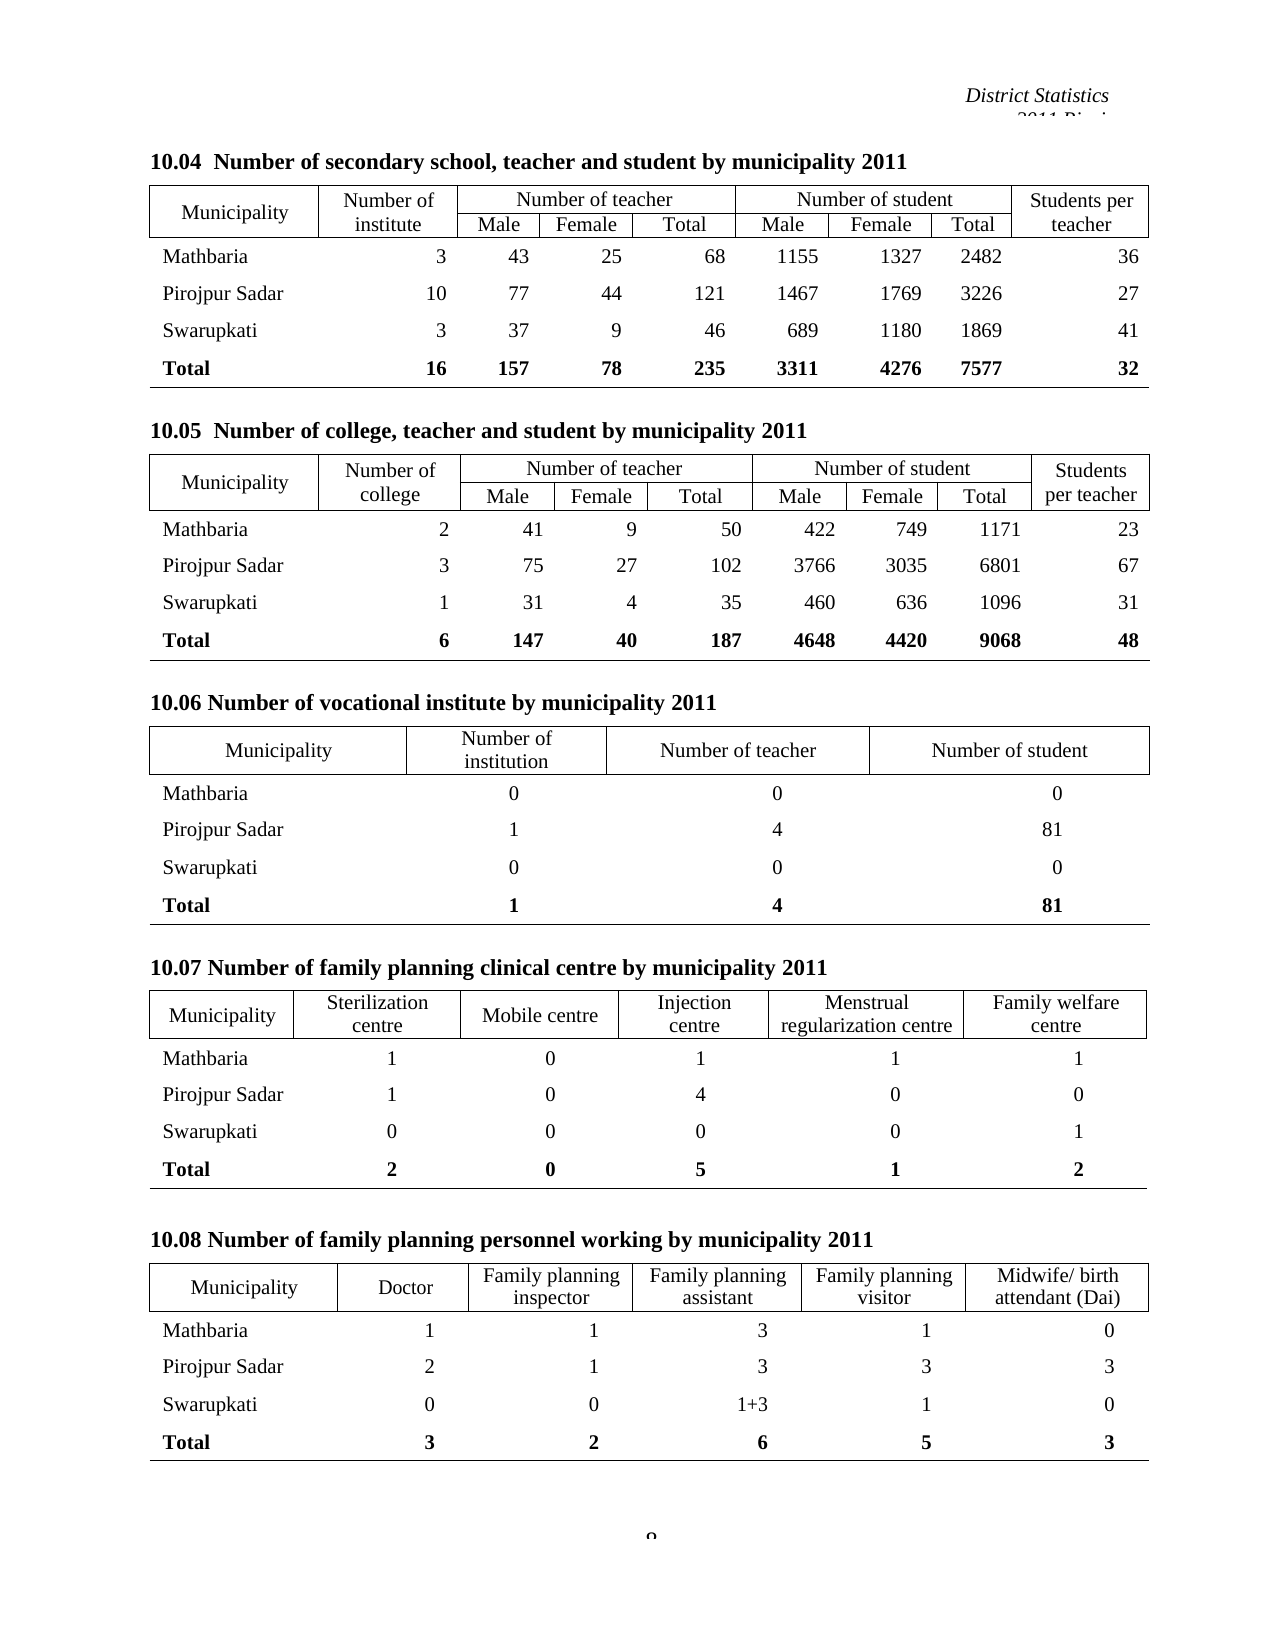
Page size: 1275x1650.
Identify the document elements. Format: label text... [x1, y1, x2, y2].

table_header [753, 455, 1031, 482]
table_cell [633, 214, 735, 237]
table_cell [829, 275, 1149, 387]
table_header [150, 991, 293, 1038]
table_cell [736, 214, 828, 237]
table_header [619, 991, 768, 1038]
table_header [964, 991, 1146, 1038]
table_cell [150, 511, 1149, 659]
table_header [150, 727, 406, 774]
list Number of family planning personnel working by municipality 2011 [150, 1226, 1183, 1252]
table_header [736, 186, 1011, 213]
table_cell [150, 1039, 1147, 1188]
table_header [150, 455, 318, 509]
list Number of vocational institute by municipality 2011 [150, 689, 1183, 716]
list Number of secondary school, teacher and student by municipality 2011 [150, 148, 1183, 175]
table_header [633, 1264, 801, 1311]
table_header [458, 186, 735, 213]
list Number of college, teacher and student by municipality 2011 [150, 417, 1183, 443]
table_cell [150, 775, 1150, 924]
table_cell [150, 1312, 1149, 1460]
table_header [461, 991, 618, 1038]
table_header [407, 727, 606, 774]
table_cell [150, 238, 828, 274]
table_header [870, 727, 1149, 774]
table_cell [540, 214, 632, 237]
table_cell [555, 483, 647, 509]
list Number of family planning clinical centre by municipality 2011 [150, 954, 1183, 980]
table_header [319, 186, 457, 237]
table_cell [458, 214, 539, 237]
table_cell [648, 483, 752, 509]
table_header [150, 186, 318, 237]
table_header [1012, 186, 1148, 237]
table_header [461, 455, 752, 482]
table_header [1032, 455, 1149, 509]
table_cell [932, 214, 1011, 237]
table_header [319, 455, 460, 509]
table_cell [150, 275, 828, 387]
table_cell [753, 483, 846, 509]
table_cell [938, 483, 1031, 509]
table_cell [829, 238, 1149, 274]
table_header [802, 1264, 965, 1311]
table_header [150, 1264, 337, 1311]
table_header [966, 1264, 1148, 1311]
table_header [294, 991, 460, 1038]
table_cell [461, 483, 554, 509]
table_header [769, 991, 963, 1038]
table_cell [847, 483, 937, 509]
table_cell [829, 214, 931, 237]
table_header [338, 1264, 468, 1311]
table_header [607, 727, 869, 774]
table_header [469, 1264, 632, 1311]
